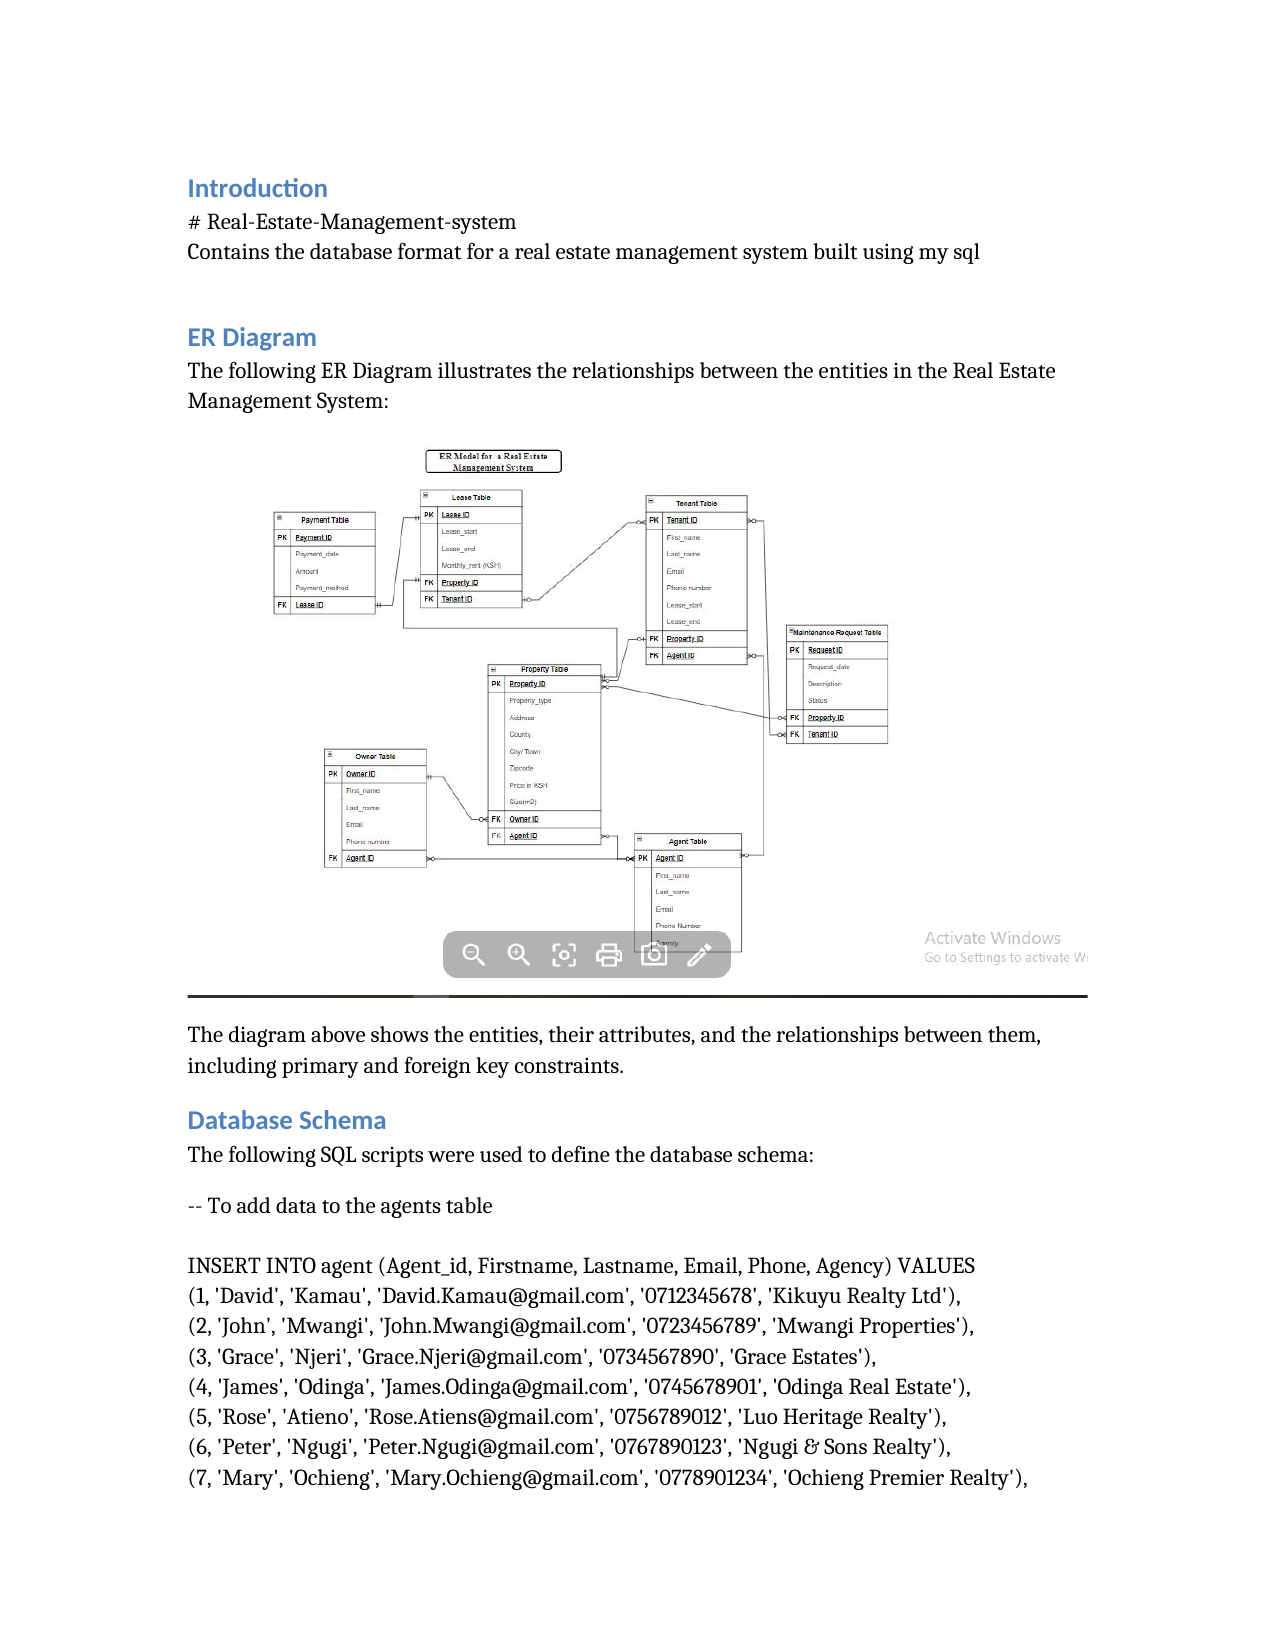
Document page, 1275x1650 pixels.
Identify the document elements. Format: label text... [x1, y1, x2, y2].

subtitle Database Schema [187, 1103, 1087, 1137]
subtitle ER Diagram [187, 320, 1087, 353]
text The following SQL scripts were used to define the database schema: [187, 1141, 1087, 1168]
text The following ER Diagram illustrates the relationships between the entities in the Real Estate Management System: [187, 358, 1087, 415]
subtitle Introduction [187, 171, 1087, 204]
text The diagram above shows the entities, their attributes, and the relationships between them, including primary and foreign key constraints. [187, 1022, 1087, 1079]
text # Real-Estate-Management-system Contains the database format for a real estate management system built using my sql [187, 209, 1087, 296]
picture [187, 439, 1088, 998]
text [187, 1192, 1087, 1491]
